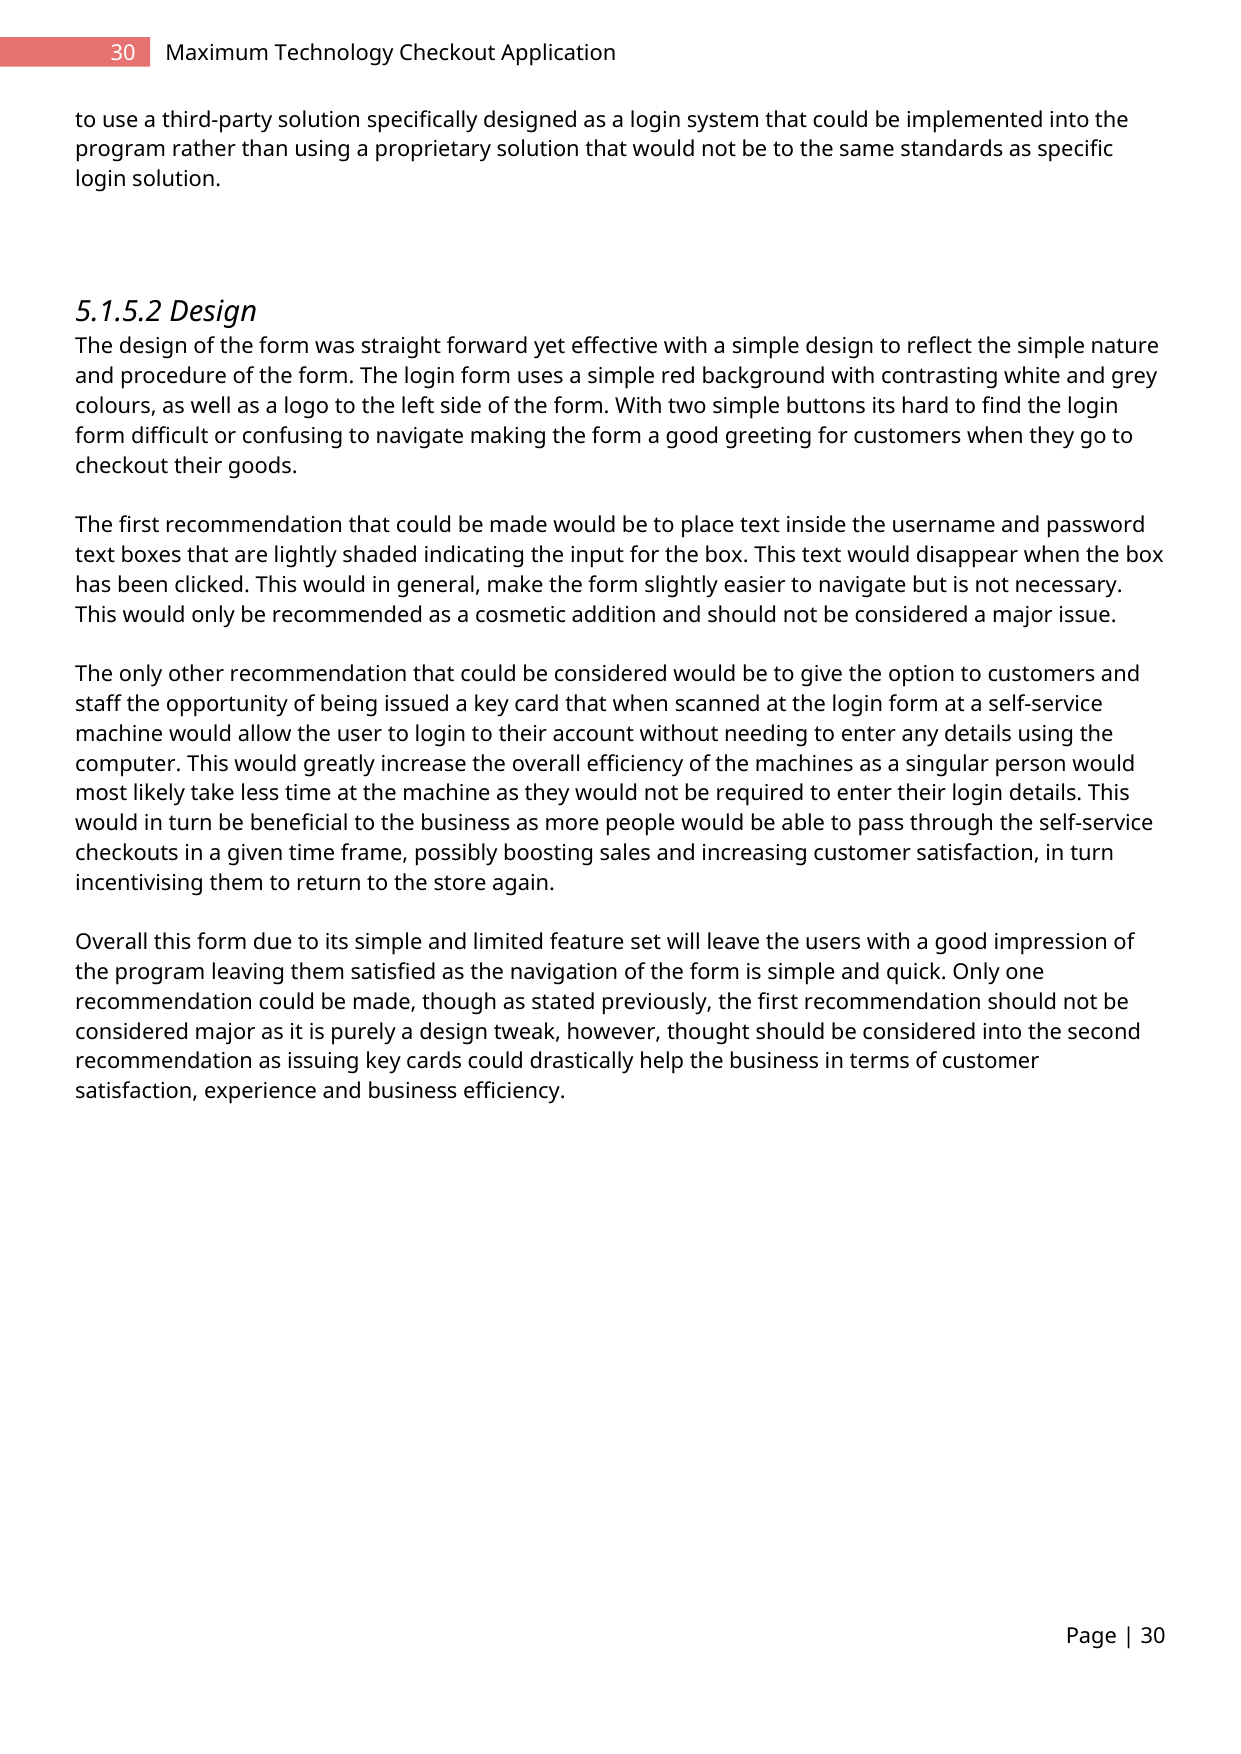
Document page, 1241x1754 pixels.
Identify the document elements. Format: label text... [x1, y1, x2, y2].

text Overall this form due to its simple and limited feature set will leave the users with a good impression of the program leaving them satisfied as the navigation of the form is simple and quick. Only one recommendation could be made, though as stated previously, the first recommendation should not be considered major as it is purely a design tweak, however, thought should be considered into the second recommendation as issuing key cards could drastically help the business in terms of customer satisfaction, experience and business efficiency. [75, 926, 1165, 1105]
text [75, 104, 1165, 193]
text The design of the form was straight forward yet effective with a simple design to reflect the simple nature and procedure of the form. The login form uses a simple red background with contrasting white and grey colours, as well as a logo to the left side of the form. With two simple buttons its hard to find the login form difficult or confusing to navigate making the form a good greeting for customers when they go to checkout their goods. [75, 330, 1165, 479]
subtitle 5.1.5.2 Design [75, 291, 1165, 330]
text The only other recommendation that could be considered would be to give the option to customers and staff the opportunity of being issued a key card that when scanned at the login form at a self-service machine would allow the user to login to their account without needing to enter any details using the computer. This would greatly increase the overall efficiency of the machines as a singular person would most likely take less time at the machine as they would not be required to enter their login details. This would in turn be beneficial to the business as more people would be able to pass through the self-service checkouts in a given time frame, possibly boosting sales and increasing customer satisfaction, in turn incentivising them to return to the store again. [75, 658, 1165, 896]
text The first recommendation that could be made would be to place text inside the username and password text boxes that are lightly shaded indicating the input for the box. This text would disappear when the box has been clicked. This would in general, make the form slightly easier to navigate but is not necessary. This would only be recommended as a cosmetic addition and should not be considered a major issue. [75, 509, 1165, 628]
